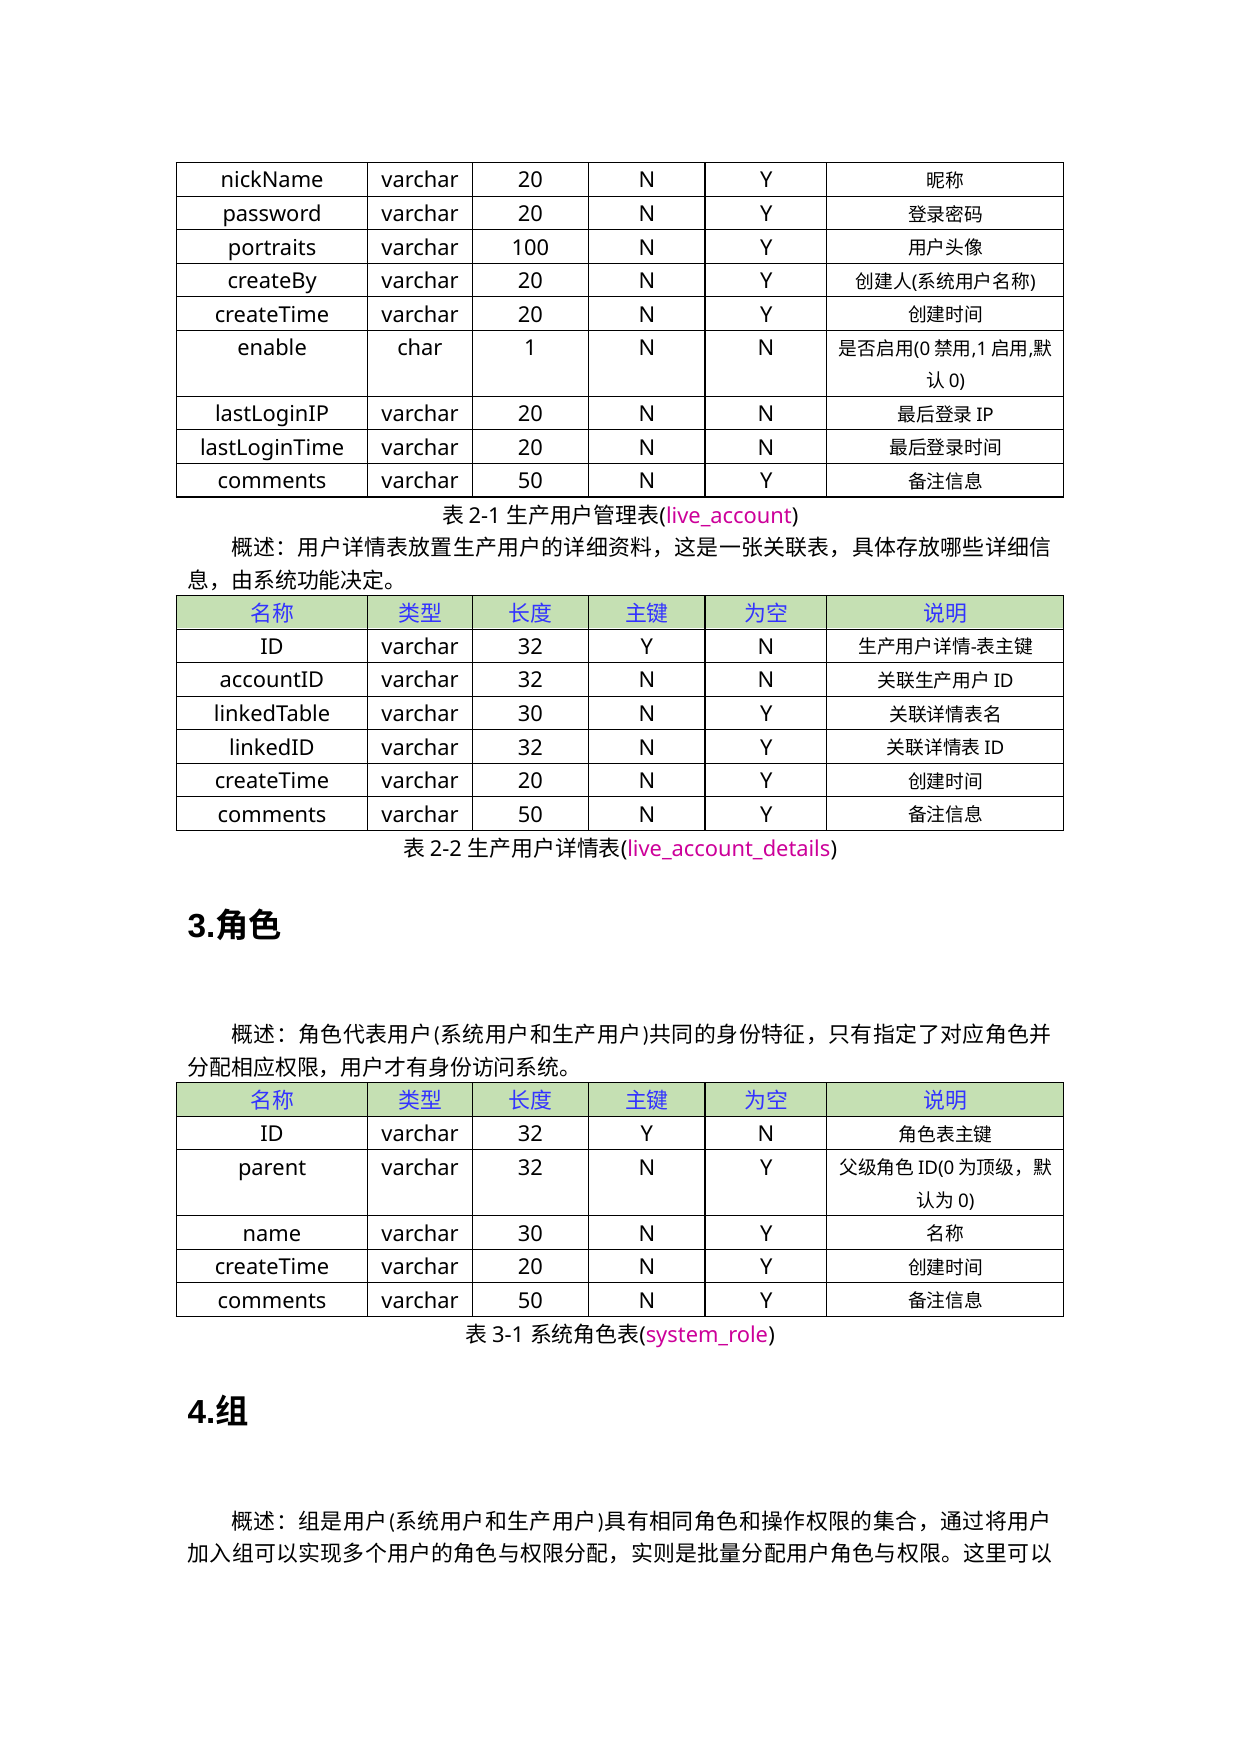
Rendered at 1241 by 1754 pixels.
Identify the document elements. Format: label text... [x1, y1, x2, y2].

table_cell 32 [473, 730, 588, 763]
table_cell N [589, 1216, 704, 1248]
text 概述：角色代表用户(系统用户和生产用户)共同的身份特征，只有指定了对应角色并分配相应权限，用户才有身份访问系统。 [187, 1017, 1053, 1082]
table_cell varchar [368, 730, 472, 763]
table_cell 20 [473, 297, 588, 330]
table_cell Y [705, 797, 826, 830]
table_cell N [589, 1150, 704, 1215]
table_cell 角色表主键 [827, 1116, 1063, 1149]
table_cell 创建人(系统用户名称) [827, 264, 1063, 296]
text 表2-1 生产用户管理表(live_account) [187, 498, 1053, 530]
table_cell N [705, 663, 826, 696]
table_header 说明 [827, 1083, 1063, 1115]
table_header 为空 [705, 596, 826, 628]
table_cell comments [177, 464, 367, 496]
table_cell 备注信息 [827, 1283, 1063, 1315]
table_cell 20 [473, 764, 588, 796]
table_cell 创建时间 [827, 297, 1063, 330]
table_cell varchar [368, 797, 472, 830]
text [187, 1502, 1053, 1567]
table_cell Y [705, 697, 826, 729]
table_cell 名称 [827, 1216, 1063, 1248]
table_header 说明 [827, 596, 1063, 628]
table_cell name [177, 1216, 367, 1248]
table_cell 20 [473, 264, 588, 296]
table_cell 1 [473, 331, 588, 396]
table_header 长度 [473, 1083, 588, 1115]
table_cell 20 [473, 163, 588, 196]
table_cell N [589, 397, 704, 429]
table_cell Y [705, 464, 826, 496]
table_cell Y [589, 630, 704, 662]
table_cell 50 [473, 1283, 588, 1315]
table_cell varchar [368, 1150, 472, 1215]
table_cell 32 [473, 663, 588, 696]
table_cell N [589, 1249, 704, 1282]
table_cell lastLoginIP [177, 397, 367, 429]
table_cell N [589, 331, 704, 396]
table_cell Y [705, 197, 826, 229]
table_cell N [589, 197, 704, 229]
table_cell varchar [368, 464, 472, 496]
table_header 名称 [177, 1083, 367, 1115]
table_cell portraits [177, 230, 367, 263]
table_cell N [589, 730, 704, 763]
table_header 为空 [705, 1083, 826, 1115]
table_cell char [368, 331, 472, 396]
table_cell Y [705, 1283, 826, 1315]
table_cell varchar [368, 197, 472, 229]
table_cell createTime [177, 764, 367, 796]
table_cell 关联详情表ID [827, 730, 1063, 763]
table_cell Y [705, 1150, 826, 1215]
table_header 名称 [177, 596, 367, 628]
table_cell 备注信息 [827, 797, 1063, 830]
table_cell N [589, 1283, 704, 1315]
text 概述：用户详情表放置生产用户的详细资料，这是一张关联表，具体存放哪些详细信息，由系统功能决定。 [187, 530, 1053, 595]
table_cell Y [705, 297, 826, 330]
table_cell 生产用户详情-表主键 [827, 630, 1063, 662]
table_cell Y [705, 264, 826, 296]
table_cell N [705, 1116, 826, 1149]
table_cell Y [705, 1249, 826, 1282]
table_cell 关联生产用户ID [827, 663, 1063, 696]
table_cell Y [705, 230, 826, 263]
text 表2-2 生产用户详情表(live_account_details) [187, 831, 1053, 863]
table_cell 父级角色ID(0为顶级，默认为0) [827, 1150, 1063, 1215]
table_header 主键 [589, 596, 704, 628]
table_cell N [589, 697, 704, 729]
table_cell 50 [473, 797, 588, 830]
table_cell varchar [368, 1283, 472, 1315]
table_cell 备注信息 [827, 464, 1063, 496]
table_cell linkedID [177, 730, 367, 763]
table_cell ID [177, 1116, 367, 1149]
table_cell createTime [177, 1249, 367, 1282]
table_cell N [589, 663, 704, 696]
table_cell varchar [368, 630, 472, 662]
table_header 长度 [473, 596, 588, 628]
table_cell 20 [473, 430, 588, 463]
table_cell 最后登录时间 [827, 430, 1063, 463]
table_cell varchar [368, 264, 472, 296]
table_cell varchar [368, 230, 472, 263]
table_cell 30 [473, 697, 588, 729]
table_cell 创建时间 [827, 1249, 1063, 1282]
table_cell 20 [473, 1249, 588, 1282]
table_cell Y [589, 1116, 704, 1149]
table_cell varchar [368, 764, 472, 796]
table_cell N [589, 264, 704, 296]
table_cell N [589, 464, 704, 496]
table_cell parent [177, 1150, 367, 1215]
table_cell 创建时间 [827, 764, 1063, 796]
table_cell N [589, 163, 704, 196]
table_cell varchar [368, 297, 472, 330]
table_cell N [705, 430, 826, 463]
table_cell 是否启用(0禁用,1启用,默认0) [827, 331, 1063, 396]
table_cell 20 [473, 197, 588, 229]
table_cell comments [177, 1283, 367, 1315]
table_cell varchar [368, 1216, 472, 1248]
table_cell N [705, 630, 826, 662]
table_cell ID [177, 630, 367, 662]
table_cell createTime [177, 297, 367, 330]
table_cell 32 [473, 1150, 588, 1215]
table_cell Y [705, 1216, 826, 1248]
table_cell 用户头像 [827, 230, 1063, 263]
table_cell N [589, 797, 704, 830]
table_cell Y [705, 764, 826, 796]
table_cell varchar [368, 1116, 472, 1149]
table_cell N [589, 297, 704, 330]
text 表3-1 系统角色表(system_role) [187, 1316, 1053, 1349]
table_cell 50 [473, 464, 588, 496]
table_cell N [705, 397, 826, 429]
table_cell varchar [368, 397, 472, 429]
table_cell Y [705, 730, 826, 763]
table_cell N [705, 331, 826, 396]
table_cell varchar [368, 163, 472, 196]
table_header 主键 [589, 1083, 704, 1115]
table_cell 100 [473, 230, 588, 263]
subtitle 4.组 [187, 1376, 1053, 1441]
table_cell varchar [368, 663, 472, 696]
table_cell lastLoginTime [177, 430, 367, 463]
table_header 类型 [368, 596, 472, 628]
table_cell varchar [368, 1249, 472, 1282]
table_header 类型 [368, 1083, 472, 1115]
table_cell Y [705, 163, 826, 196]
table_cell createBy [177, 264, 367, 296]
table_cell 关联详情表名 [827, 697, 1063, 729]
table_cell password [177, 197, 367, 229]
table_cell 登录密码 [827, 197, 1063, 229]
table_cell 30 [473, 1216, 588, 1248]
table_cell 最后登录IP [827, 397, 1063, 429]
table_cell comments [177, 797, 367, 830]
subtitle 3.角色 [187, 890, 1053, 955]
table_cell nickName [177, 163, 367, 196]
table_cell linkedTable [177, 697, 367, 729]
table_cell N [589, 430, 704, 463]
table_cell N [589, 230, 704, 263]
table_cell enable [177, 331, 367, 396]
table_cell varchar [368, 697, 472, 729]
table_cell 32 [473, 630, 588, 662]
table_cell 昵称 [827, 163, 1063, 196]
table_cell 20 [473, 397, 588, 429]
table_cell accountID [177, 663, 367, 696]
table_cell 32 [473, 1116, 588, 1149]
table_cell N [589, 764, 704, 796]
table_cell varchar [368, 430, 472, 463]
